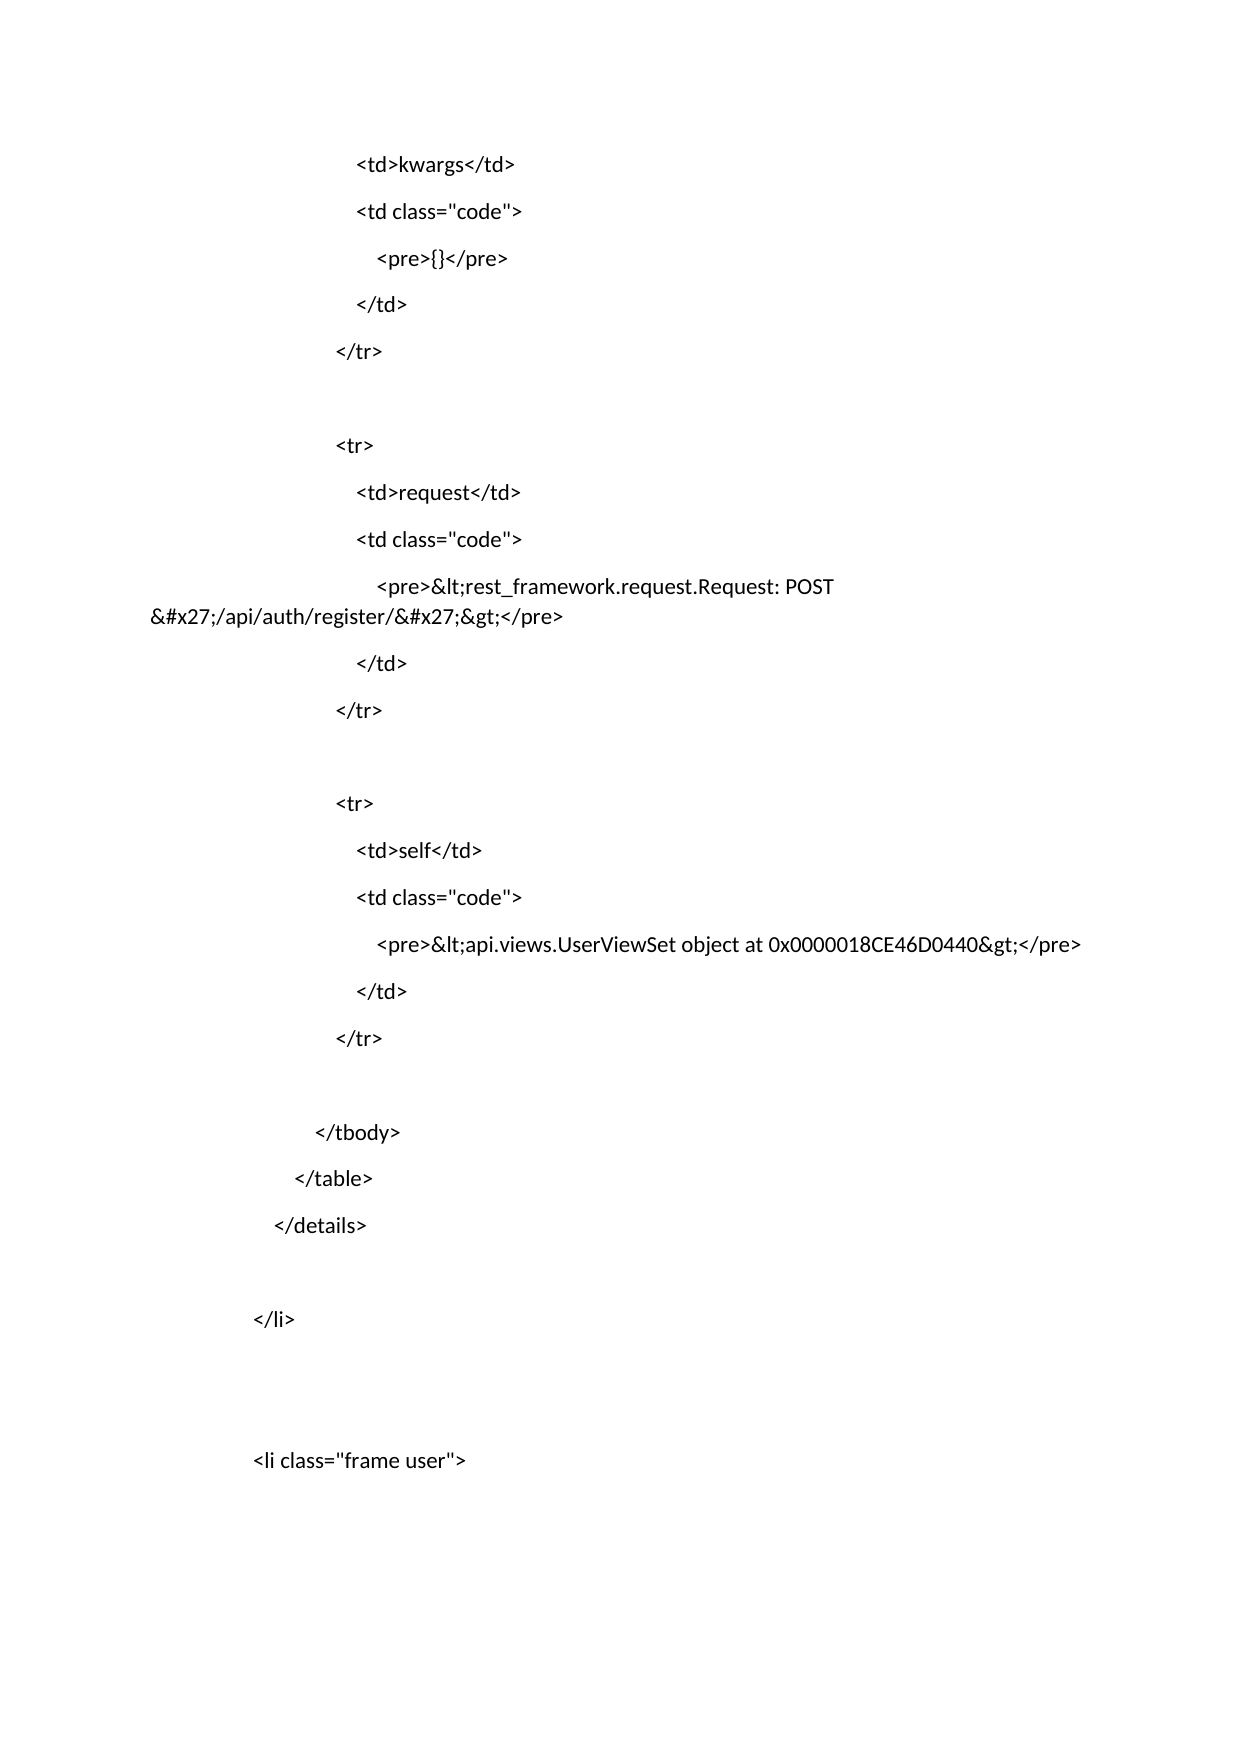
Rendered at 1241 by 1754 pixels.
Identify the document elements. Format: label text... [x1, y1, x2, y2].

text <td class="code"> [150, 525, 1090, 553]
text <td>kwargs</td> [150, 150, 1090, 178]
text <pre>&lt;rest_framework.request.Request: POST &#x27;/api/auth/register/&#x27;&gt;</pre> [150, 572, 1090, 630]
text </li> [150, 1305, 1090, 1333]
text <td>self</td> [150, 836, 1090, 864]
text </details> [150, 1211, 1090, 1239]
text <tr> [150, 789, 1090, 818]
text </td> [150, 649, 1090, 677]
text <td>request</td> [150, 478, 1090, 506]
text </tbody> [150, 1118, 1090, 1146]
text </tr> [150, 1024, 1090, 1052]
text </tr> [150, 696, 1090, 724]
text <pre>&lt;api.views.UserViewSet object at 0x0000018CE46D0440&gt;</pre> [150, 930, 1090, 958]
text </td> [150, 291, 1090, 319]
text <pre>{}</pre> [150, 244, 1090, 272]
text </td> [150, 977, 1090, 1005]
text <li class="frame user"> [150, 1446, 1090, 1474]
text <tr> [150, 431, 1090, 459]
text </table> [150, 1164, 1090, 1193]
text <td class="code"> [150, 197, 1090, 225]
text <td class="code"> [150, 883, 1090, 911]
text </tr> [150, 337, 1090, 366]
